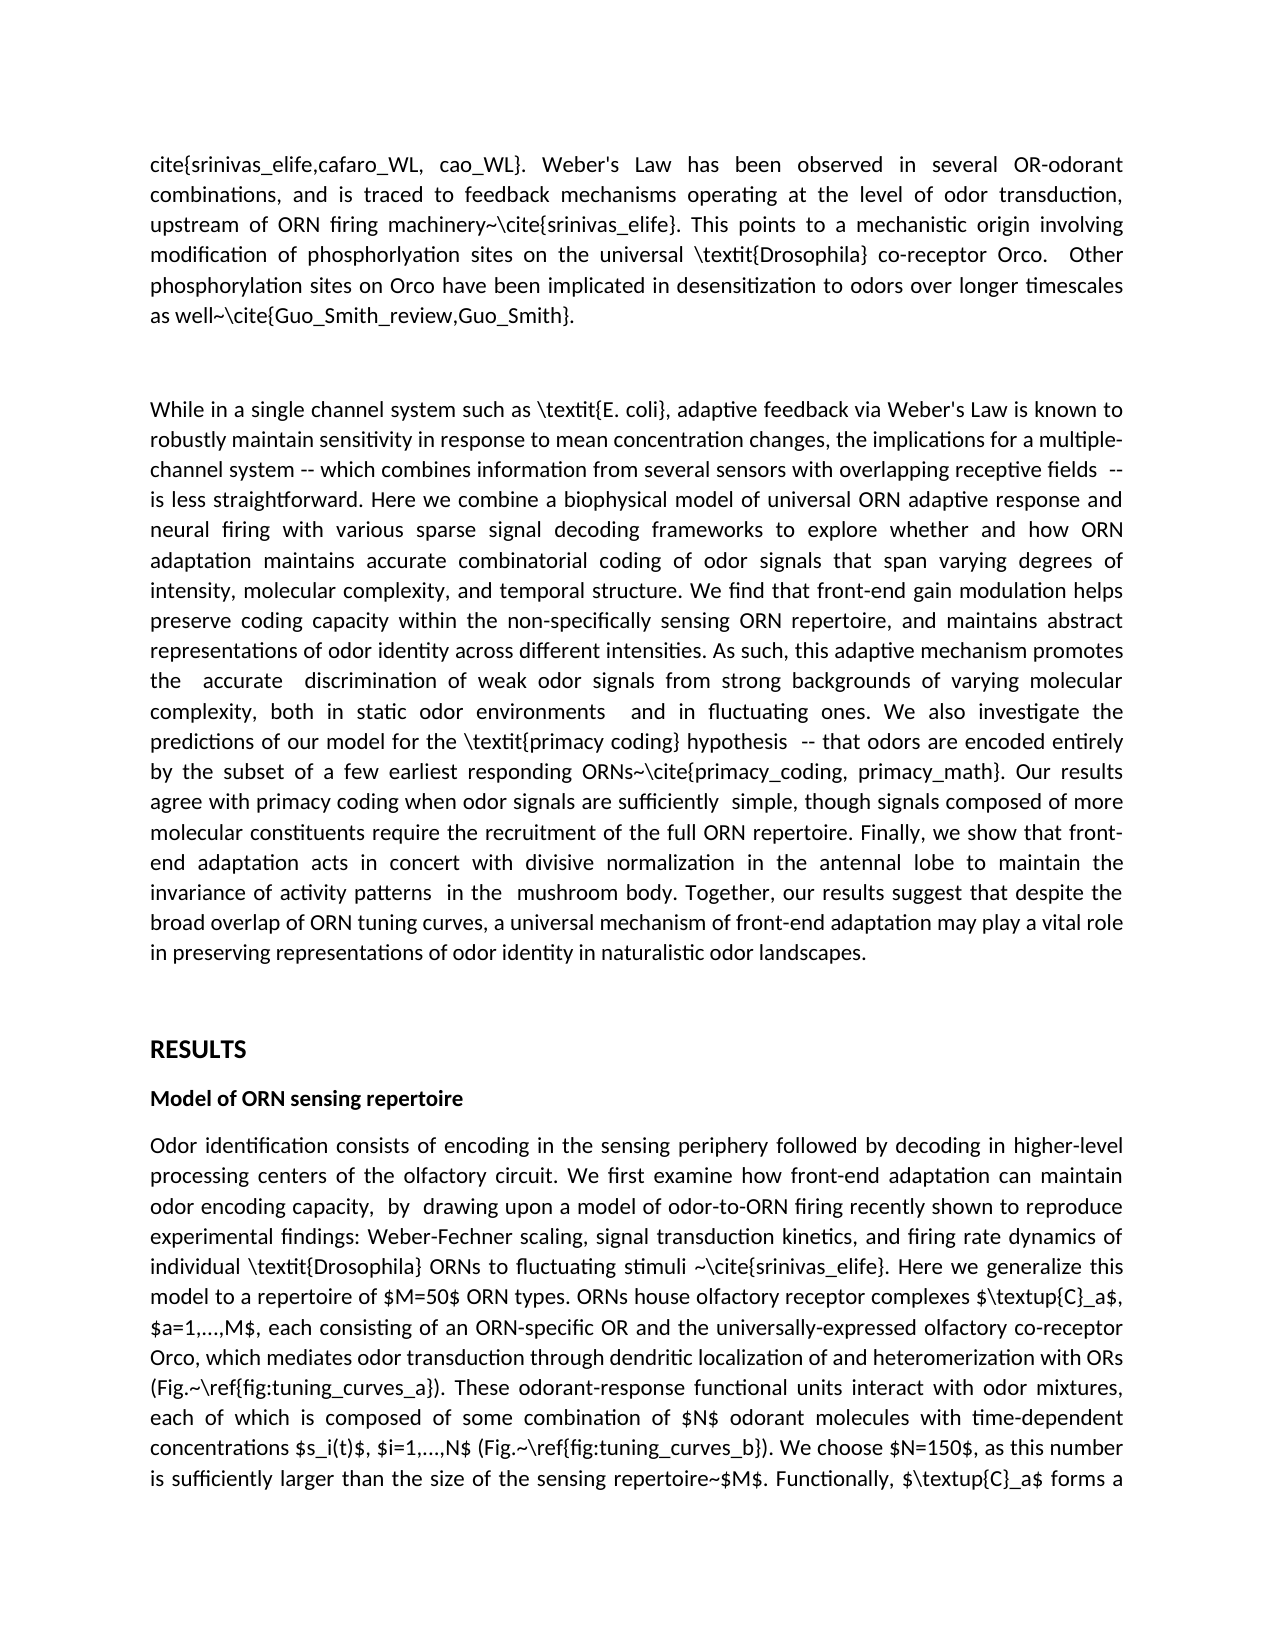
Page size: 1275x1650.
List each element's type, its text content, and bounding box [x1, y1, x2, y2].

text Model of ORN sensing repertoire [150, 1084, 1125, 1113]
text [150, 1131, 1125, 1492]
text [150, 150, 1125, 329]
text While in a single channel system such as \textit{E. coli}, adaptive feedback via Weber's Law is known to robustly maintain sensitivity in response to mean concentration changes, the implications for a multiple-channel system -- which combines information from several sensors with overlapping receptive fields -- is less straightforward. Here we combine a biophysical model of universal ORN adaptive response and neural firing with various sparse signal decoding frameworks to explore whether and how ORN adaptation maintains accurate combinatorial coding of odor signals that span varying degrees of intensity, molecular complexity, and temporal structure. We find that front-end gain modulation helps preserve coding capacity within the non-specifically sensing ORN repertoire, and maintains abstract representations of odor identity across different intensities. As such, this adaptive mechanism promotes the accurate discrimination of weak odor signals from strong backgrounds of varying molecular complexity, both in static odor environments and in fluctuating ones. We also investigate the predictions of our model for the \textit{primacy coding} hypothesis -- that odors are encoded entirely by the subset of a few earliest responding ORNs~\cite{primacy_coding, primacy_math}. Our results agree with primacy coding when odor signals are sufficiently simple, though signals composed of more molecular constituents require the recruitment of the full ORN repertoire. Finally, we show that front-end adaptation acts in concert with divisive normalization in the antennal lobe to maintain the invariance of activity patterns in the mushroom body. Together, our results suggest that despite the broad overlap of ORN tuning curves, a universal mechanism of front-end adaptation may play a vital role in preserving representations of odor identity in naturalistic odor landscapes. [150, 395, 1125, 967]
text RESULTS [150, 1032, 1125, 1065]
